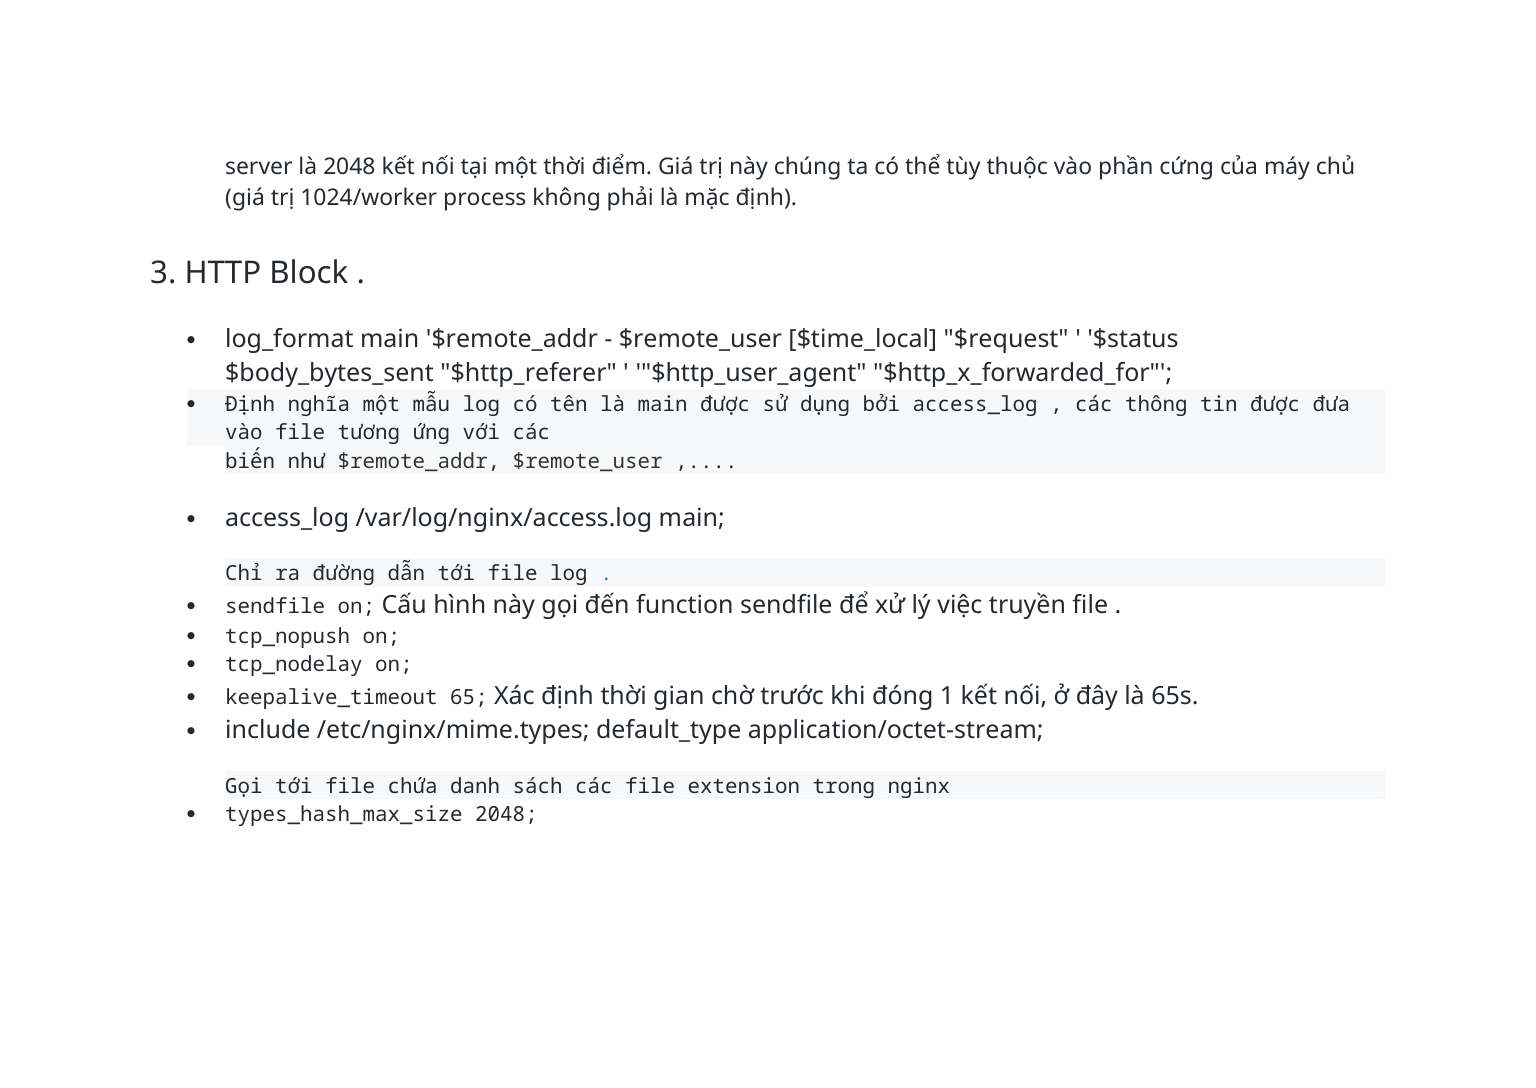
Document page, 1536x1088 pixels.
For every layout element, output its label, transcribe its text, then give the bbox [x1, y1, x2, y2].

subtitle 3. HTTP Block . [150, 250, 1385, 293]
list types_hash_max_size 2048; [187, 799, 1385, 828]
text Chỉ ra đường dẫn tới file log . [225, 558, 1385, 587]
text Gọi tới file chứa danh sách các file extension trong nginx [225, 771, 1385, 799]
list keepalive_timeout 65; Xác định thời gian chờ trước khi đóng 1 kết nối, ở đây là 65s. [187, 678, 1385, 712]
list access_log /var/log/nginx/access.log main; [187, 499, 1385, 533]
list tcp_nodelay on; [187, 649, 1385, 678]
list log_format main '$remote_addr - $remote_user [$time_local] "$request" ' '$status $body_bytes_sent "$http_referer" ' '"$http_user_agent" "$http_x_forwarded_for"'; [187, 321, 1385, 389]
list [187, 150, 1385, 212]
list sendfile on; Cấu hình này gọi đến function sendfile để xử lý việc truyền file . [187, 587, 1385, 621]
list Định nghĩa một mẫu log có tên là main được sử dụng bởi access_log , các thông tin được đưa vào file tương ứng với các [187, 389, 1385, 446]
list include /etc/nginx/mime.types; default_type application/octet-stream; [187, 712, 1385, 746]
list tcp_nopush on; [187, 621, 1385, 649]
text biến như $remote_addr, $remote_user ,.... [225, 446, 1385, 474]
